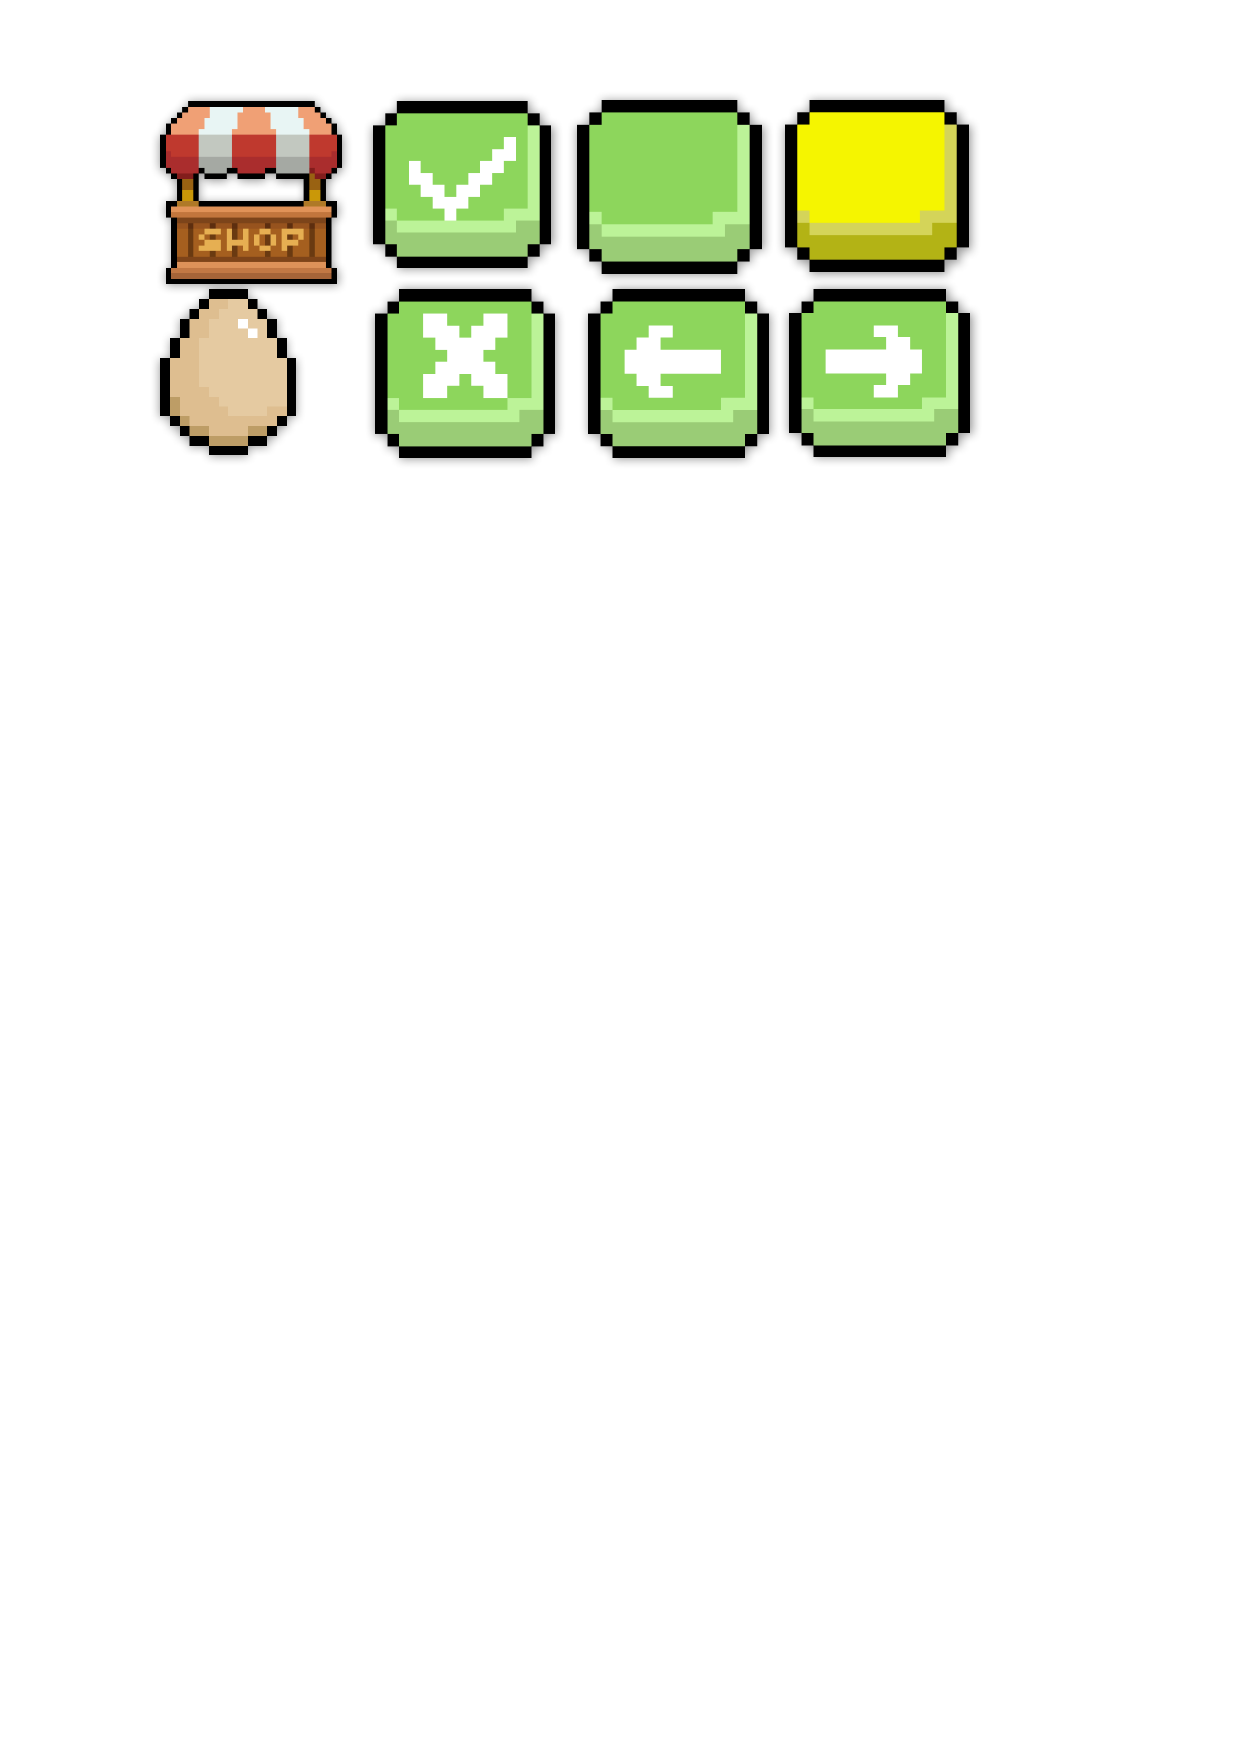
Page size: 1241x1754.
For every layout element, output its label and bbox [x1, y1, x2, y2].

picture [789, 289, 970, 457]
picture [160, 289, 296, 455]
picture [373, 101, 551, 268]
picture [785, 100, 969, 272]
picture [577, 100, 762, 274]
picture [588, 289, 769, 458]
picture [375, 289, 555, 458]
picture [160, 101, 342, 284]
